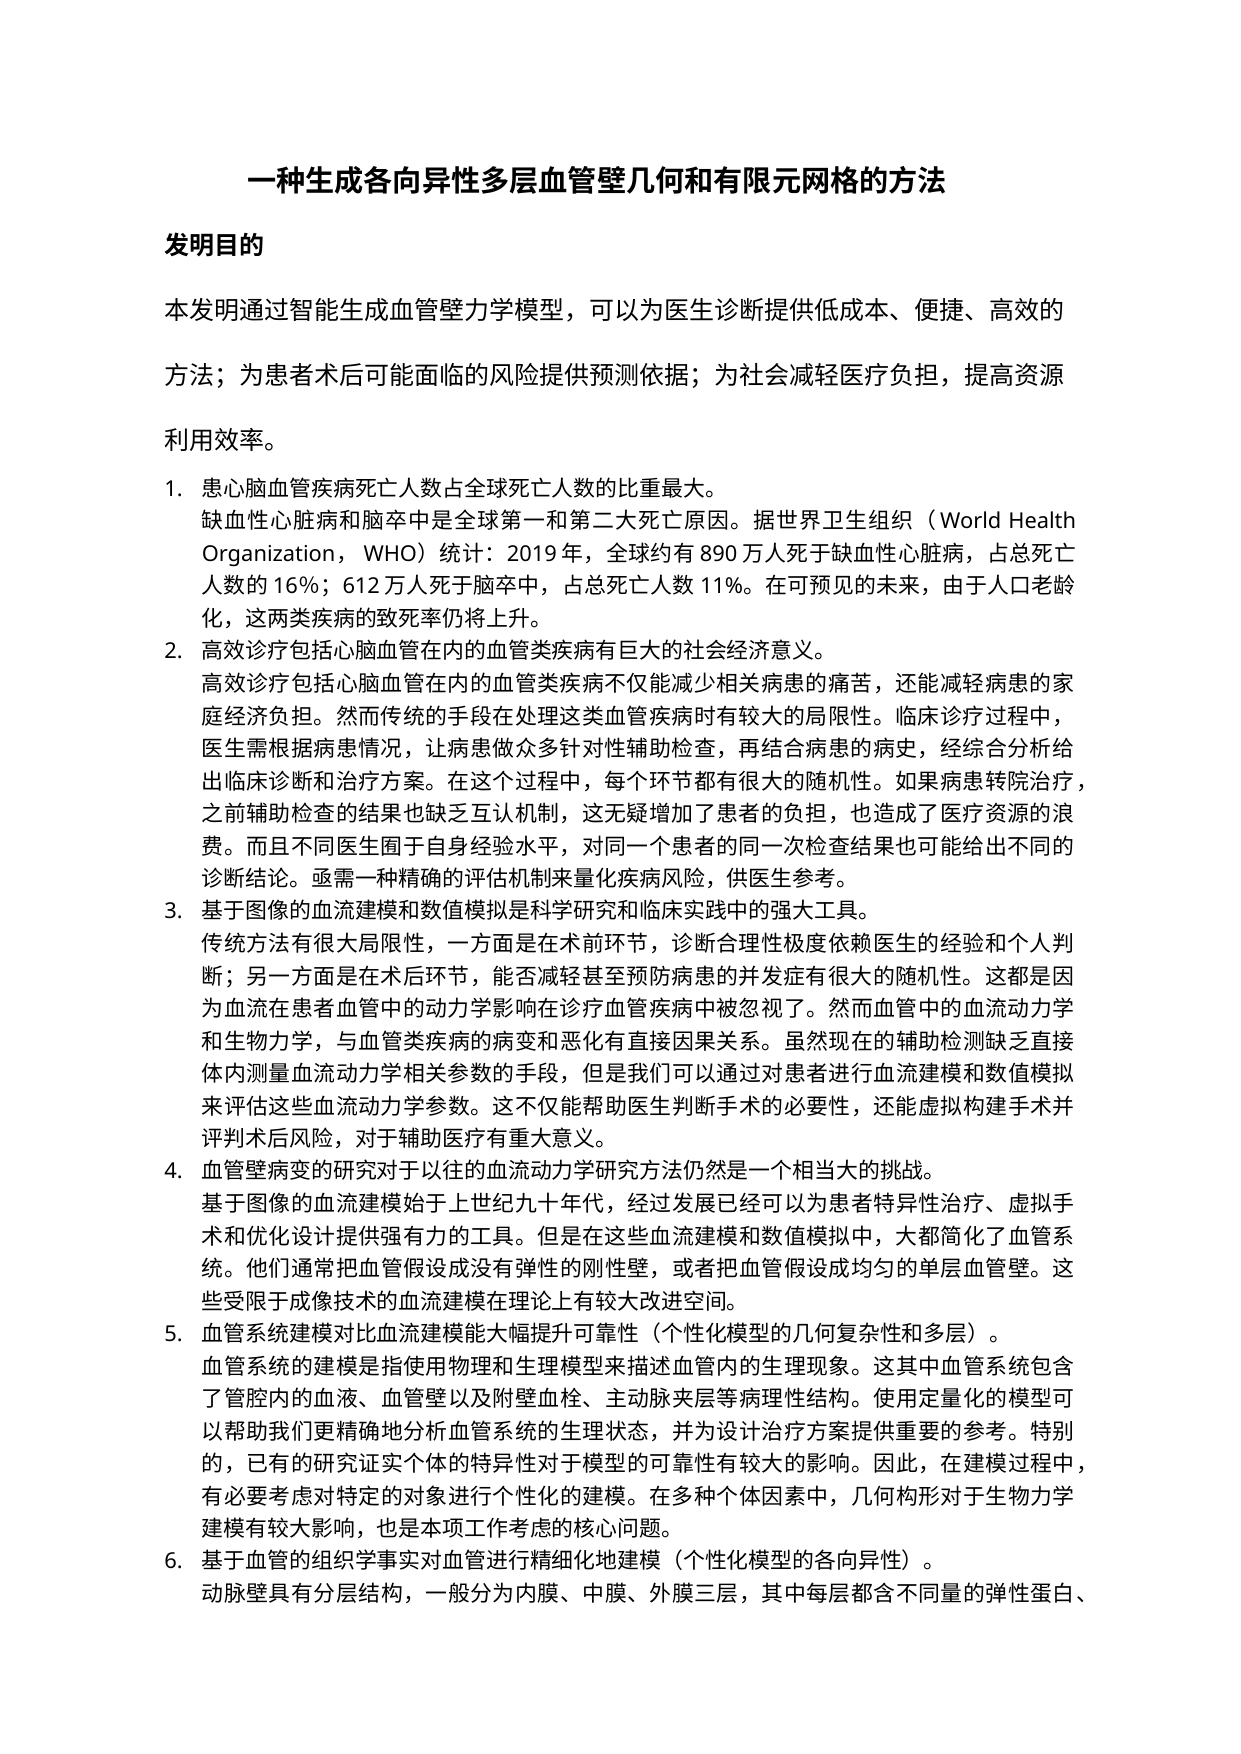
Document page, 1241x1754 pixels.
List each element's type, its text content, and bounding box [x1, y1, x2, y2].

list 高效诊疗包括心脑血管在内的血管类疾病不仅能减少相关病患的痛苦，还能减轻病患的家庭经济负担。然而传统的手段在处理这类血管疾病时有较大的局限性。临床诊疗过程中，医生需根据病患情况，让病患做众多针对性辅助检查，再结合病患的病史，经综合分析给出临床诊断和治疗方案。在这个过程中，每个环节都有很大的随机性。如果病患转院治疗，之前辅助检查的结果也缺乏互认机制，这无疑增加了患者的负担，也造成了医疗资源的浪费。而且不同医生囿于自身经验水平，对同一个患者的同一次检查结果也可能给出不同的诊断结论。亟需一种精确的评估机制来量化疾病风险，供医生参考。 [202, 666, 1076, 893]
list 高效诊疗包括心脑血管在内的血管类疾病有巨大的社会经济意义。 [164, 633, 1076, 666]
list 血管系统的建模是指使用物理和生理模型来描述血管内的生理现象。这其中血管系统包含了管腔内的血液、血管壁以及附壁血栓、主动脉夹层等病理性结构。使用定量化的模型可以帮助我们更精确地分析血管系统的生理状态，并为设计治疗方案提供重要的参考。特别的，已有的研究证实个体的特异性对于模型的可靠性有较大的影响。因此，在建模过程中，有必要考虑对特定的对象进行个性化的建模。在多种个体因素中，几何构形对于生物力学建模有较大影响，也是本项工作考虑的核心问题。 [202, 1348, 1076, 1543]
list 基于图像的血流建模始于上世纪九十年代，经过发展已经可以为患者特异性治疗、虚拟手术和优化设计提供强有力的工具。但是在这些血流建模和数值模拟中，大都简化了血管系统。他们通常把血管假设成没有弹性的刚性壁，或者把血管假设成均匀的单层血管壁。这些受限于成像技术的血流建模在理论上有较大改进空间。 [202, 1186, 1076, 1316]
list 患心脑血管疾病死亡人数占全球死亡人数的比重最大。 [164, 471, 1076, 503]
text 发明目的 [164, 211, 1076, 276]
list 基于图像的血流建模和数值模拟是科学研究和临床实践中的强大工具。 [164, 893, 1076, 926]
list 传统方法有很大局限性，一方面是在术前环节，诊断合理性极度依赖医生的经验和个人判断；另一方面是在术后环节，能否减轻甚至预防病患的并发症有很大的随机性。这都是因为血流在患者血管中的动力学影响在诊疗血管疾病中被忽视了。然而血管中的血流动力学和生物力学，与血管类疾病的病变和恶化有直接因果关系。虽然现在的辅助检测缺乏直接体内测量血流动力学相关参数的手段，但是我们可以通过对患者进行血流建模和数值模拟来评估这些血流动力学参数。这不仅能帮助医生判断手术的必要性，还能虚拟构建手术并评判术后风险，对于辅助医疗有重大意义。 [202, 926, 1076, 1153]
text 一种生成各向异性多层血管壁几何和有限元网格的方法 [164, 146, 1076, 211]
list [202, 1576, 1076, 1608]
list 血管系统建模对比血流建模能大幅提升可靠性（个性化模型的几何复杂性和多层）。 [164, 1316, 1076, 1348]
list 基于血管的组织学事实对血管进行精细化地建模（个性化模型的各向异性）。 [164, 1543, 1076, 1576]
list 缺血性心脏病和脑卒中是全球第一和第二大死亡原因。据世界卫生组织（World Health Organization， WHO）统计：2019年，全球约有890万人死于缺血性心脏病，占总死亡人数的16％；612万人死于脑卒中，占总死亡人数11%。在可预见的未来，由于人口老龄化，这两类疾病的致死率仍将上升。 [202, 503, 1076, 633]
list 血管壁病变的研究对于以往的血流动力学研究方法仍然是一个相当大的挑战。 [164, 1153, 1076, 1186]
text 本发明通过智能生成血管壁力学模型，可以为医生诊断提供低成本、便捷、高效的方法；为患者术后可能面临的风险提供预测依据；为社会减轻医疗负担，提高资源利用效率。 [164, 276, 1076, 471]
